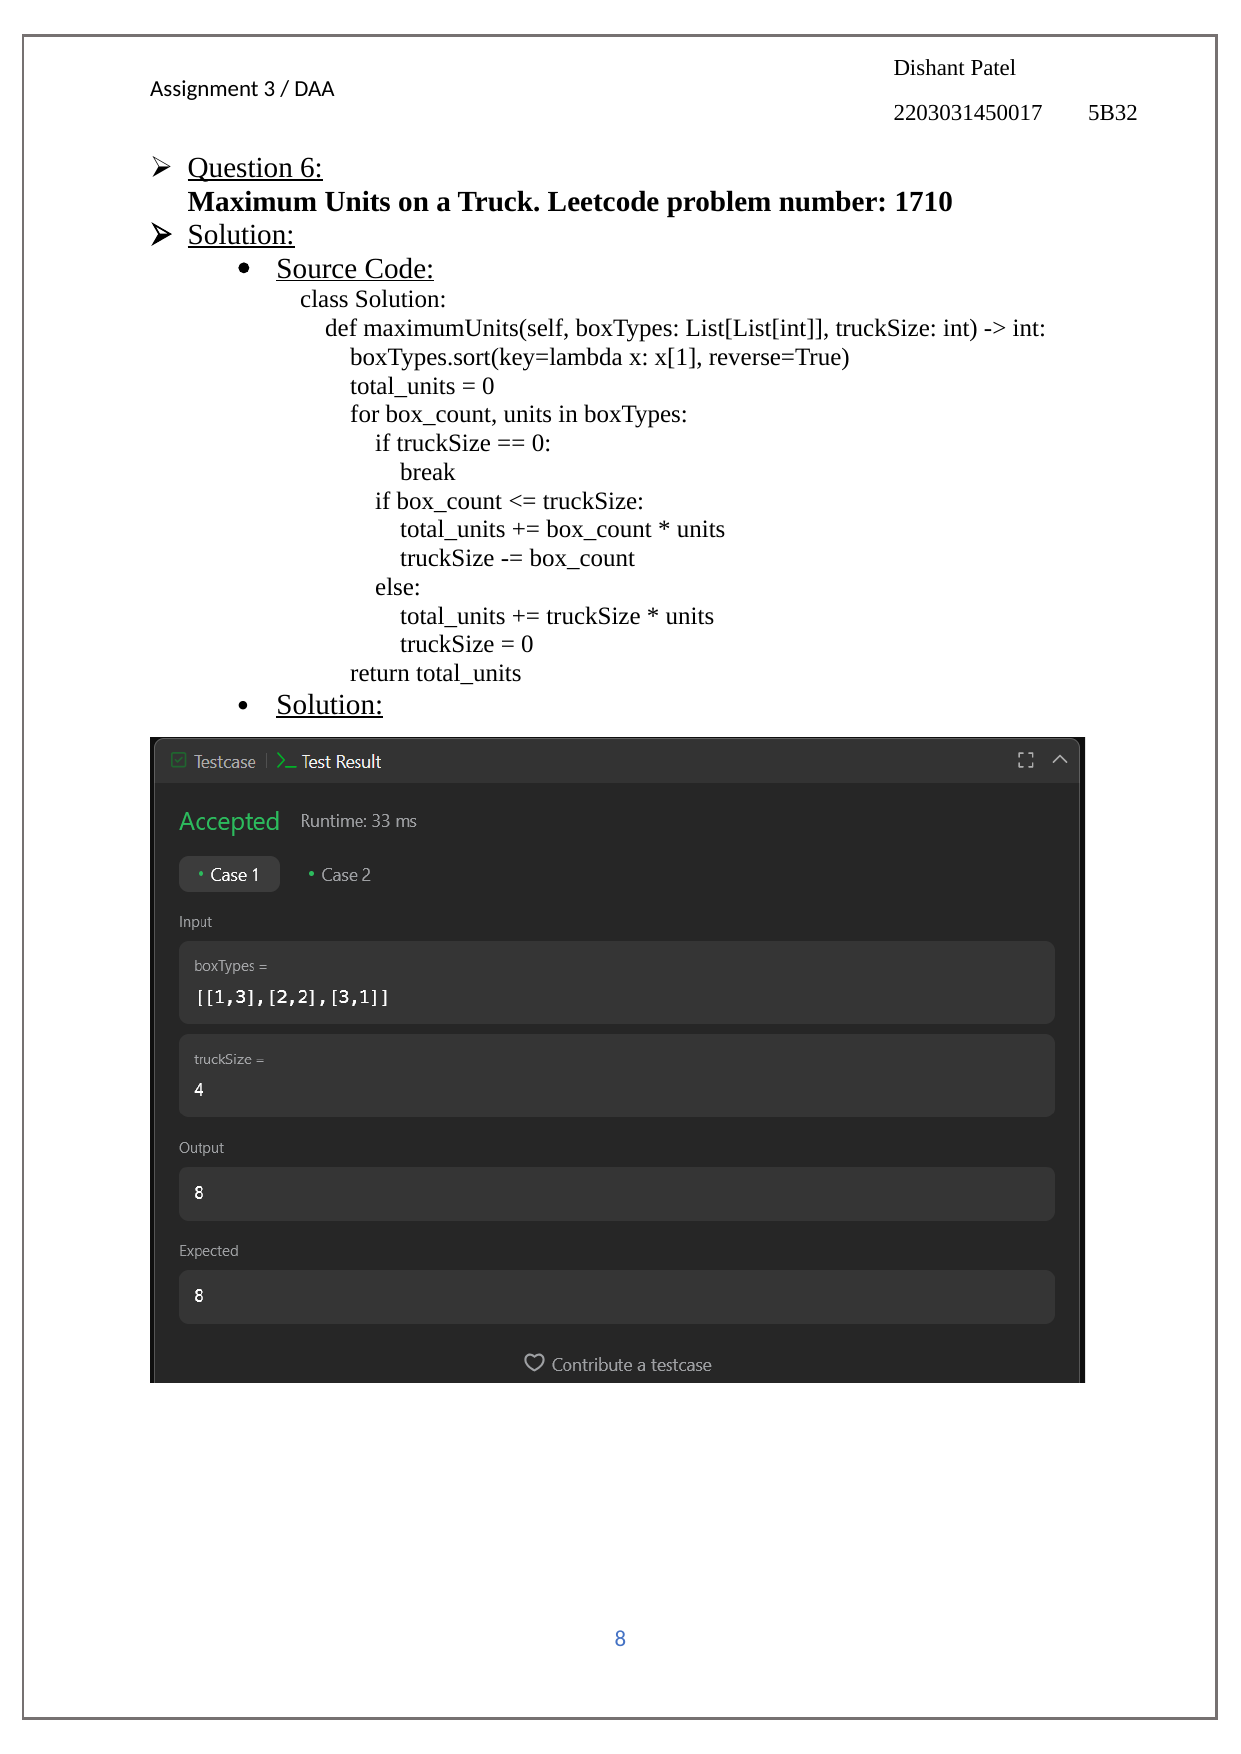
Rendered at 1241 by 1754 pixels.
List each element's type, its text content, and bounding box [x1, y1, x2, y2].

list truckSize = 0 [300, 629, 1090, 658]
picture [150, 737, 1086, 1383]
list truckSize -= box_count [300, 543, 1090, 572]
list def maximumUnits(self, boxTypes: List[List[int]], truckSize: int) -> int: [300, 313, 1090, 342]
list total_units += box_count * units [300, 514, 1090, 543]
list total_units += truckSize * units [300, 601, 1090, 629]
list if box_count <= truckSize: [300, 486, 1090, 514]
list else: [300, 572, 1090, 601]
list Question 6: [150, 150, 1090, 184]
list return total_units [300, 658, 1090, 687]
list Source Code: [239, 251, 1090, 284]
list for box_count, units in boxTypes: [300, 399, 1090, 428]
list break [300, 457, 1090, 486]
list Maximum Units on a Truck. Leetcode problem number: 1710 [187, 184, 1090, 217]
list class Solution: [300, 284, 1090, 313]
list if truckSize == 0: [300, 428, 1090, 457]
list Solution: [150, 217, 1090, 251]
list Solution: [239, 687, 1090, 721]
list total_units = 0 [300, 371, 1090, 399]
list boxTypes.sort(key=lambda x: x[1], reverse=True) [300, 342, 1090, 371]
